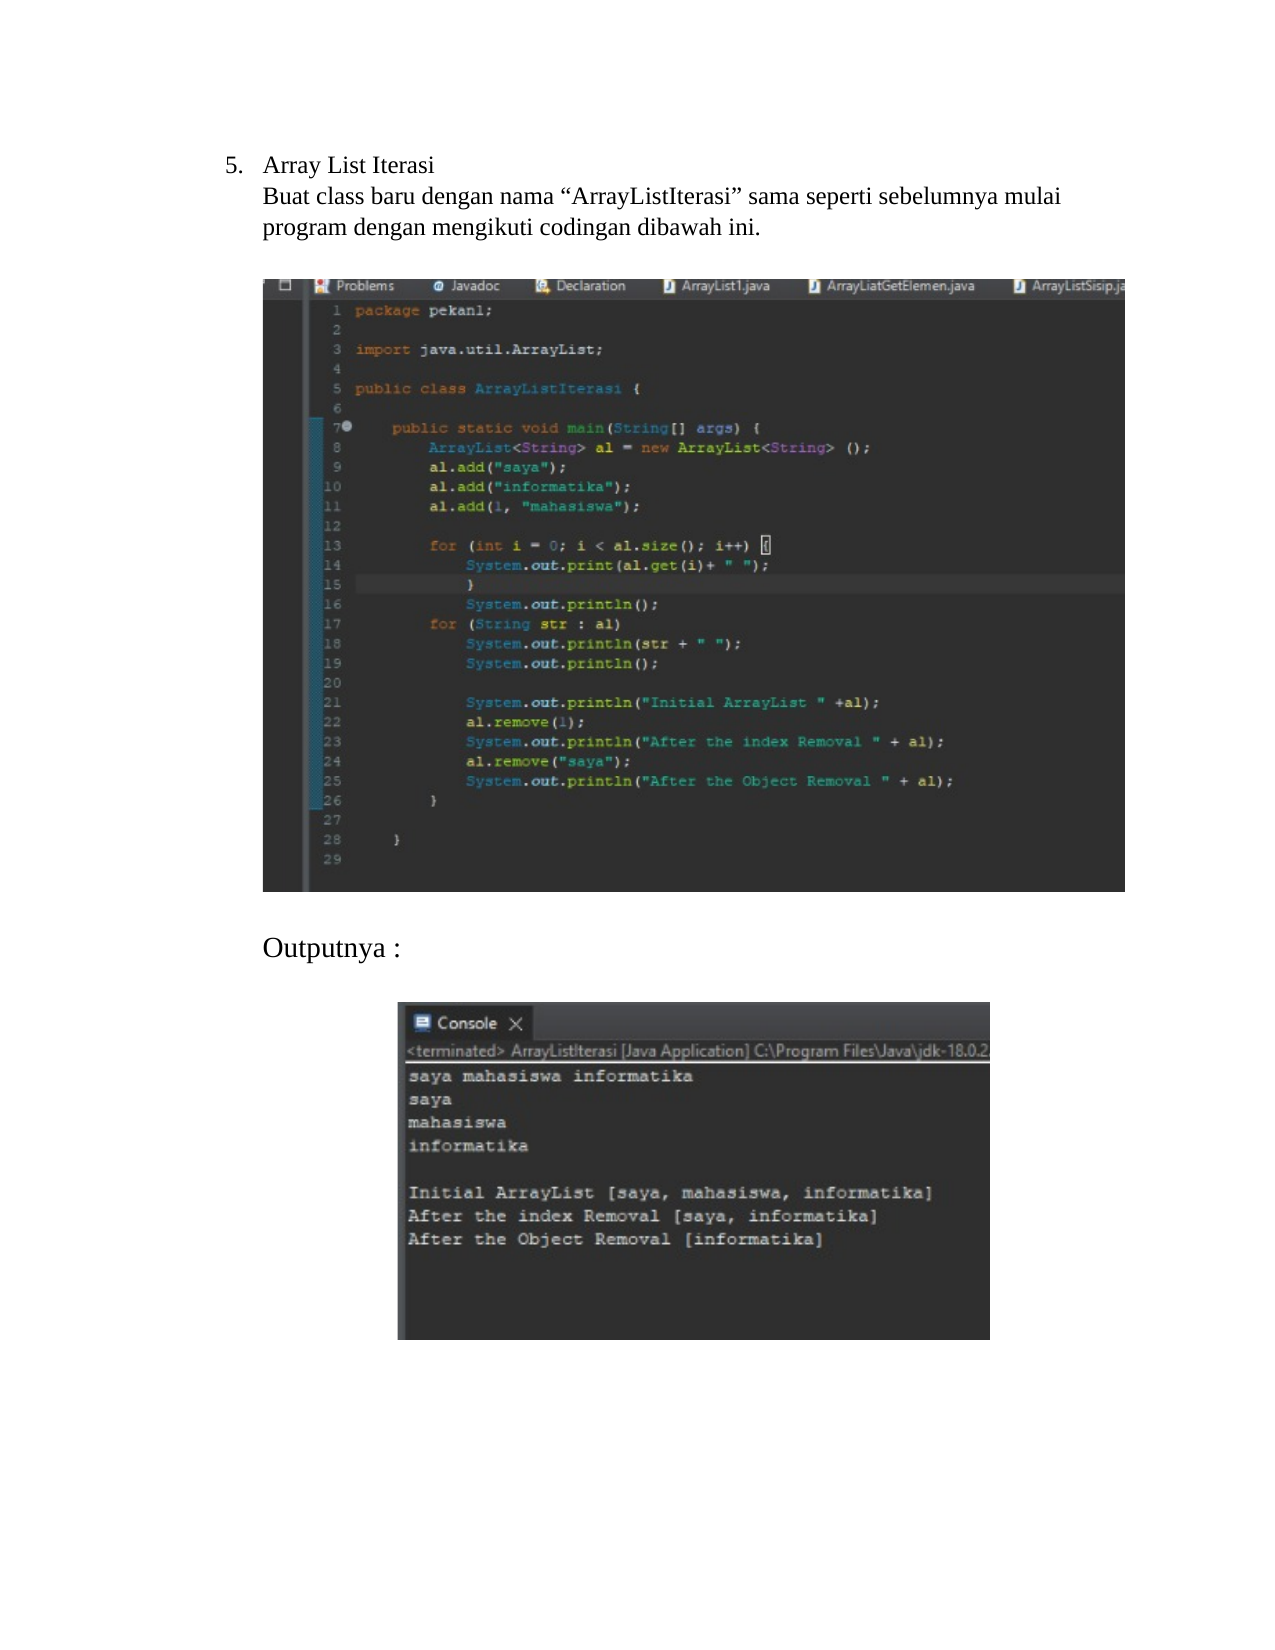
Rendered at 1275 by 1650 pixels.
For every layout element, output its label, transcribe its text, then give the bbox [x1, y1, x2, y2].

picture [262, 279, 1125, 892]
list Buat class baru dengan nama “ArrayListIterasi” sama seperti sebelumnya mulai program dengan mengikuti codingan dibawah ini. [262, 181, 1125, 241]
picture [397, 1002, 990, 1340]
list Outputnya : [262, 930, 1125, 964]
list Array List Iterasi [225, 150, 1125, 179]
